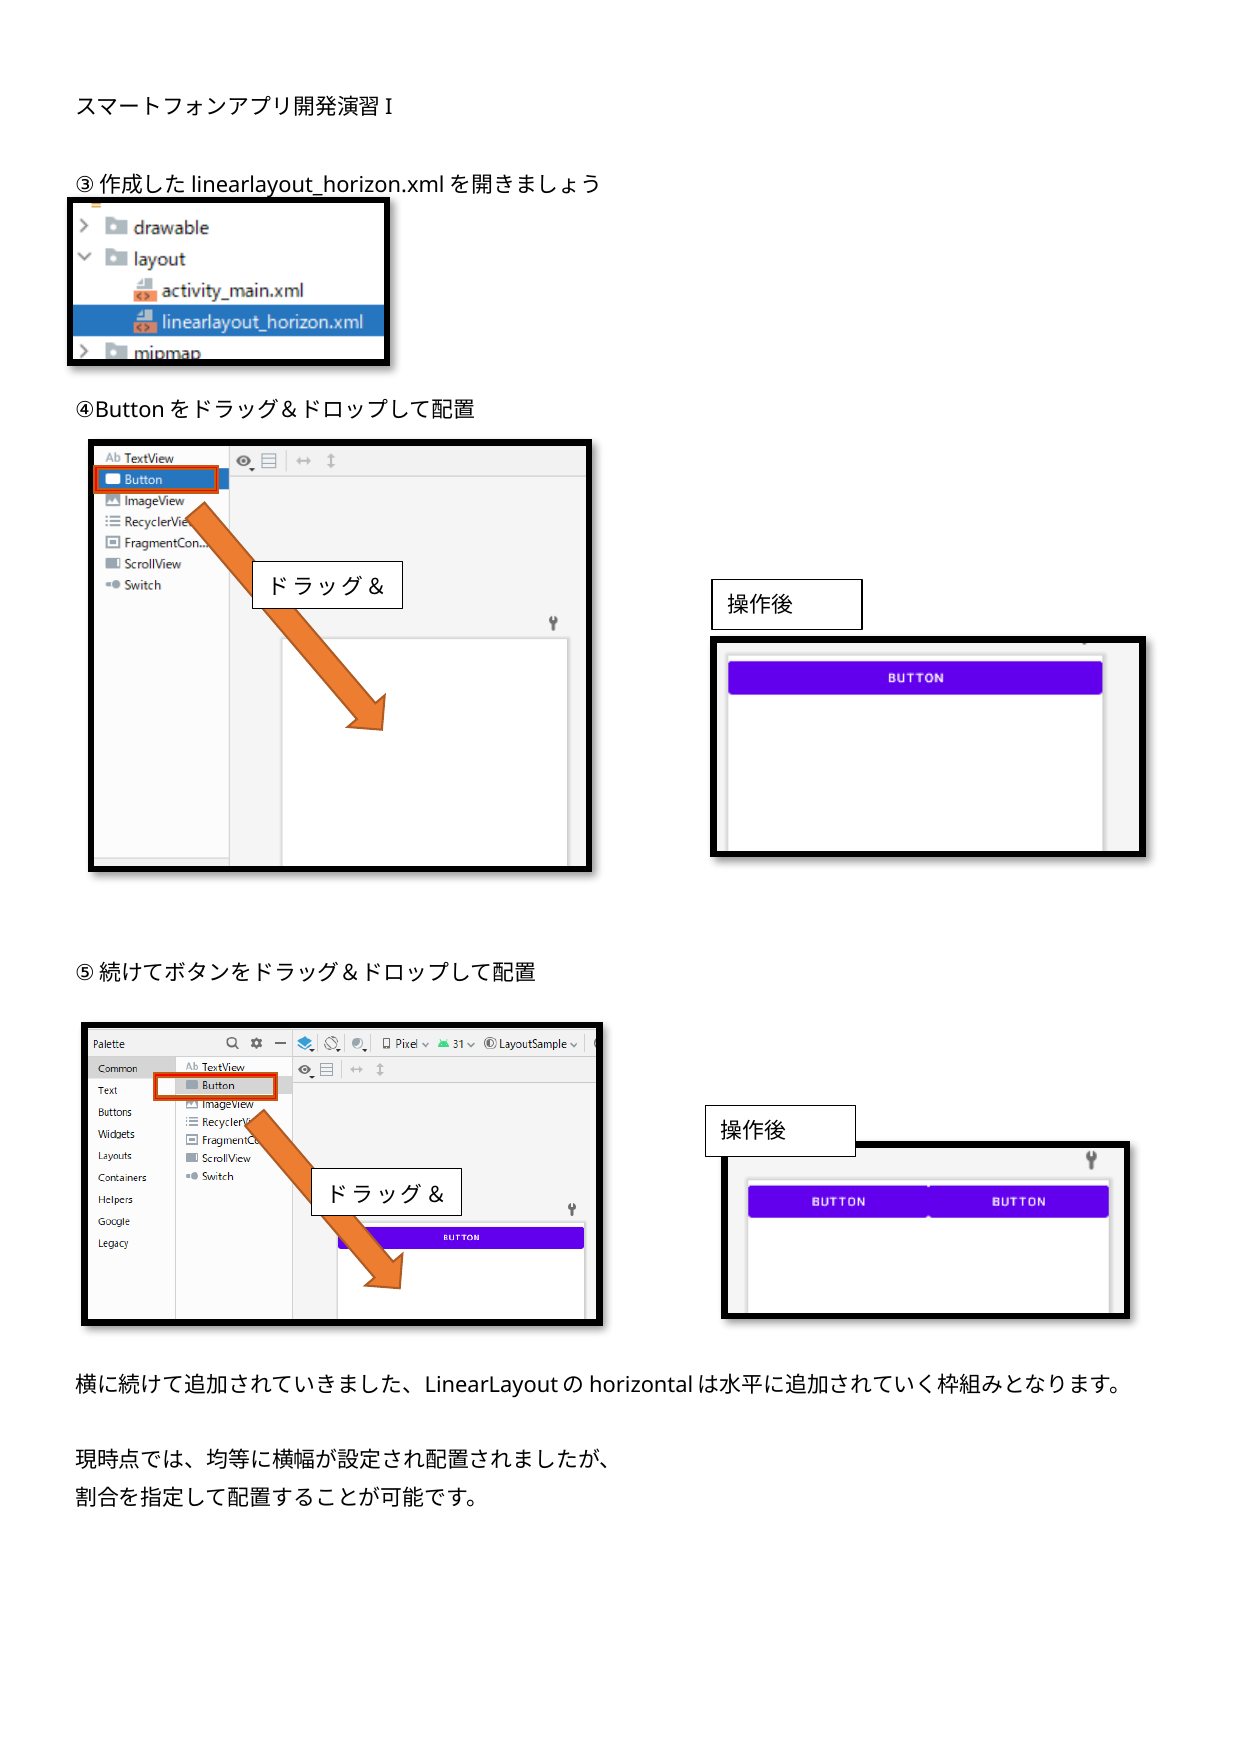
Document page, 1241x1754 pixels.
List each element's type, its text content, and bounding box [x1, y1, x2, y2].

picture [94, 446, 586, 866]
text ③作成したlinearlayout_horizon.xmlを開きましょう [75, 164, 1165, 202]
picture [99, 470, 214, 488]
text 現時点では、均等に横幅が設定され配置されましたが、 [75, 1439, 1165, 1477]
text ④Buttonをドラッグ＆ドロップして配置 [75, 389, 1165, 427]
picture [88, 1028, 596, 1319]
picture [717, 643, 1139, 851]
text 割合を指定して配置することが可能です。 [75, 1477, 1165, 1514]
picture [728, 1148, 1124, 1313]
text ⑤続けてボタンをドラッグ＆ドロップして配置 [75, 952, 1165, 989]
text 横に続けて追加されていきました、LinearLayoutのhorizontalは水平に追加されていく枠組みとなります。 [75, 1364, 1165, 1402]
picture [73, 203, 384, 359]
